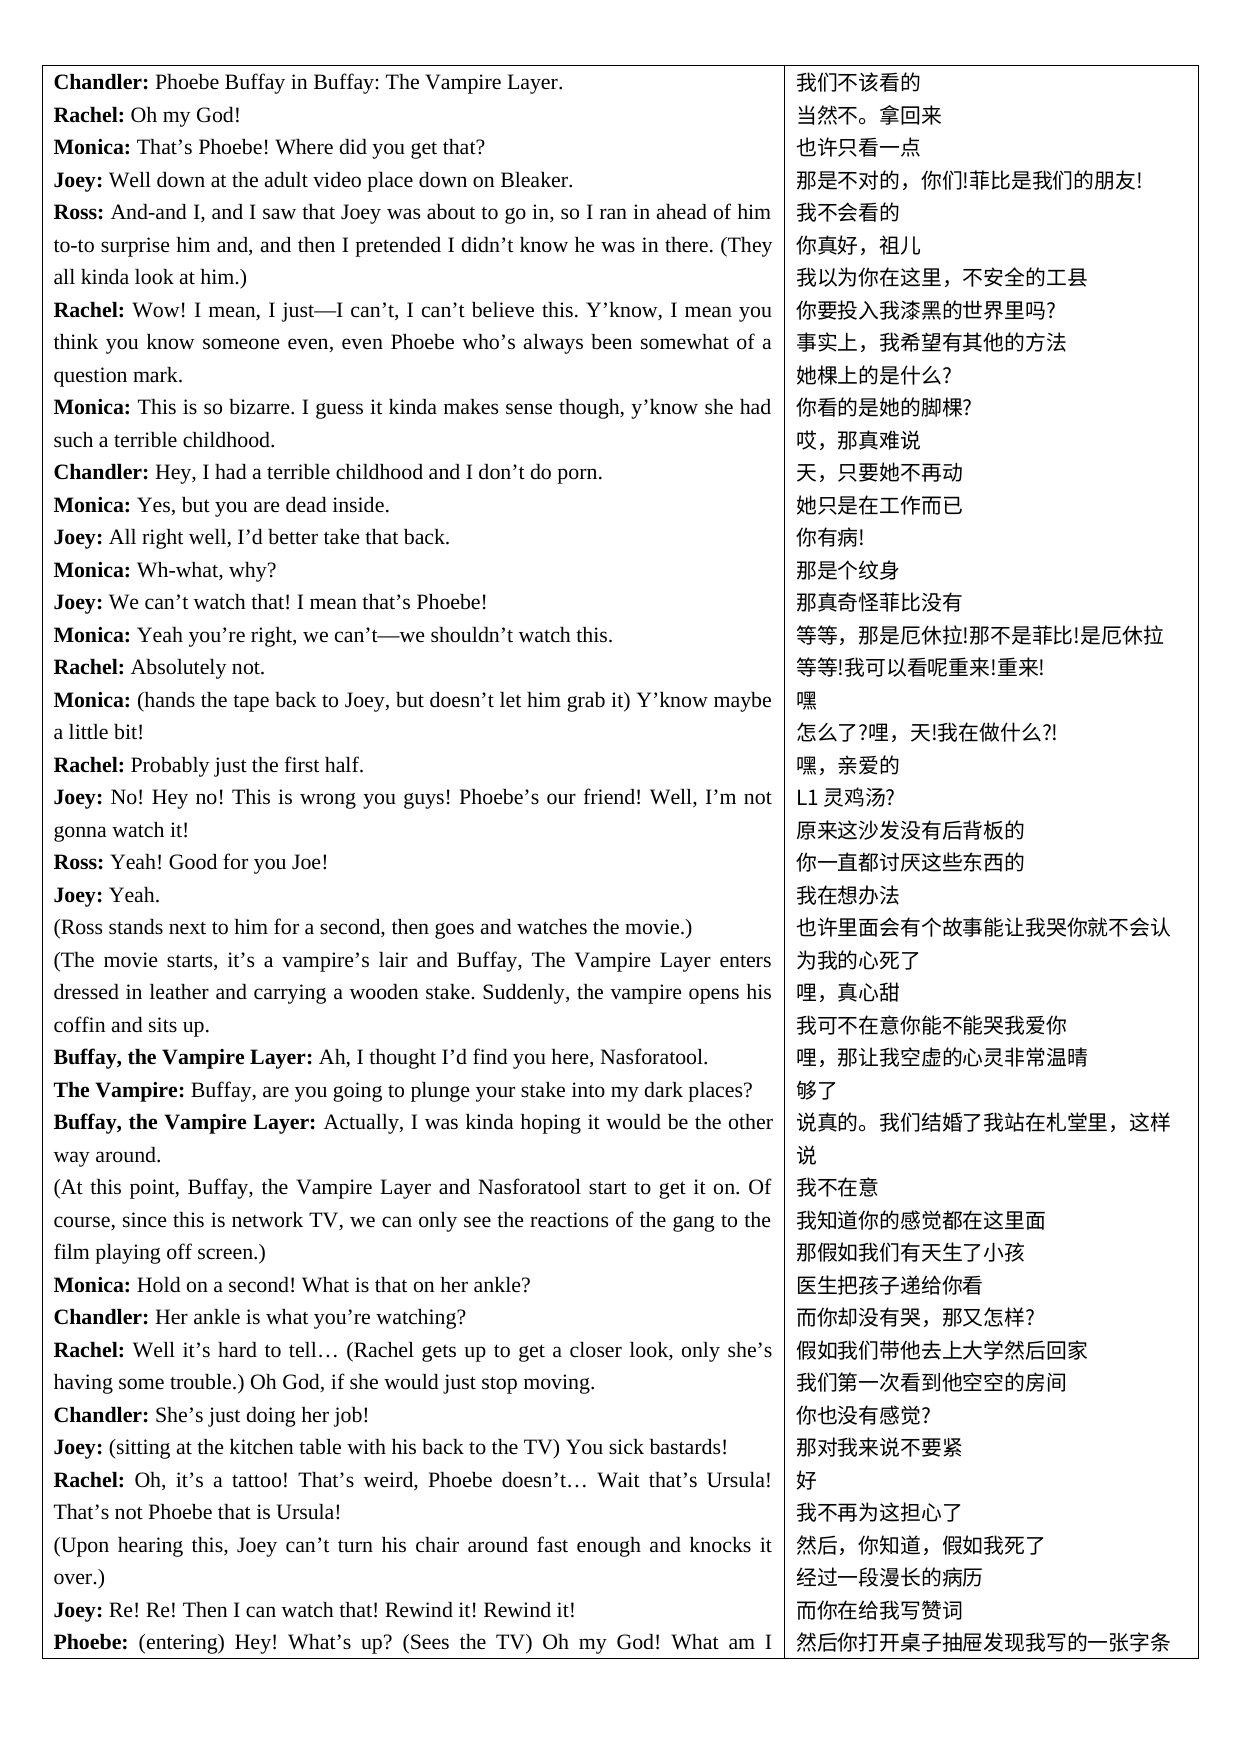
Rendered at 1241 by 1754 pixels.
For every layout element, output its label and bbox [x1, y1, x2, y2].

table_header [785, 66, 1198, 1658]
table_header [43, 66, 784, 1658]
